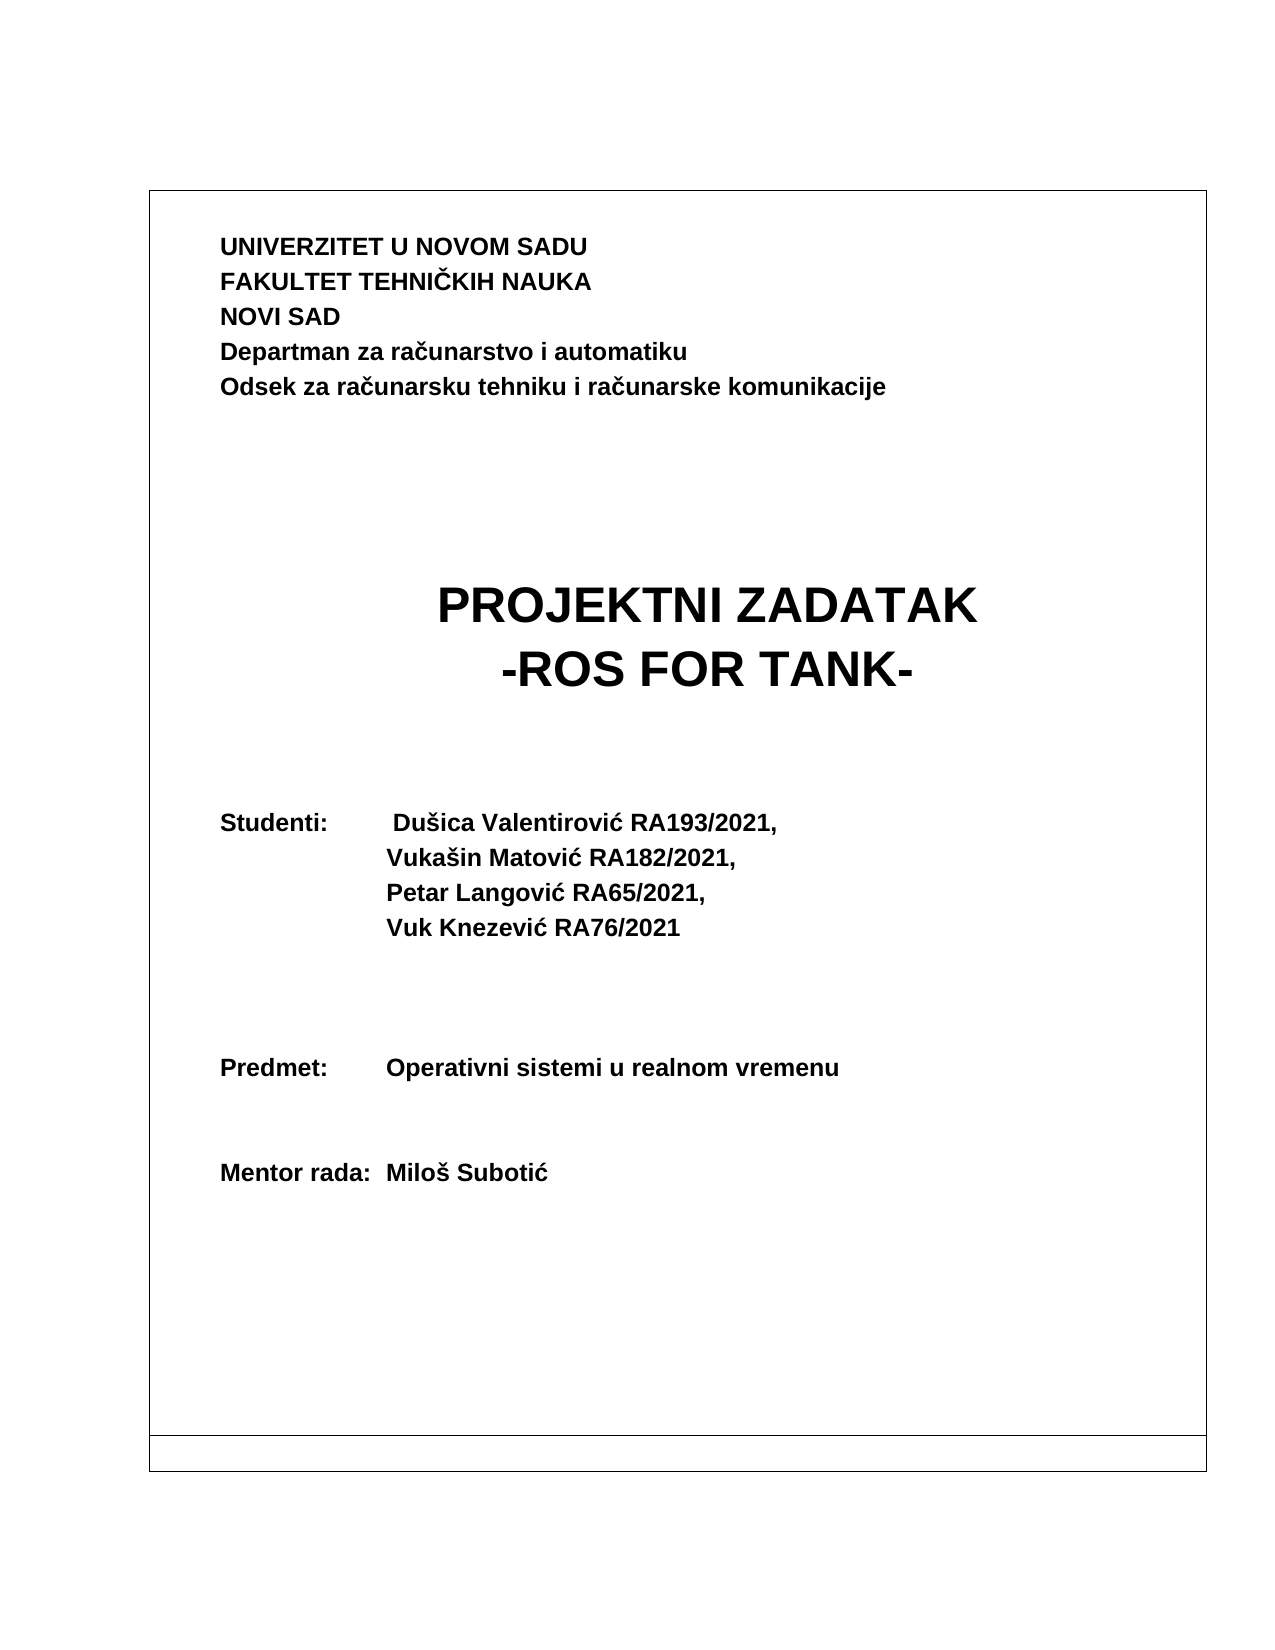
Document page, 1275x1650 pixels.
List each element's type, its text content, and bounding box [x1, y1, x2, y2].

table_cell [150, 1436, 1206, 1471]
table_header UNIVERZITET U NOVOM SADU FAKULTET TEHNIČKIH NAUKA NOVI SAD Departman za računarstvo i automatiku Odsek za računarsku tehniku i računarske komunikacije PROJEKTNI ZADATAK -ROS FOR TANK- Studenti: Dušica Valentirović RA193/2021, Vukašin Matović RA182/2021, Petar Langović RA65/2021, Vuk Knezević RA76/2021 Predmet: Operativni sistemi u realnom vremenu Mentor rada: Miloš Subotić [150, 191, 1206, 1434]
